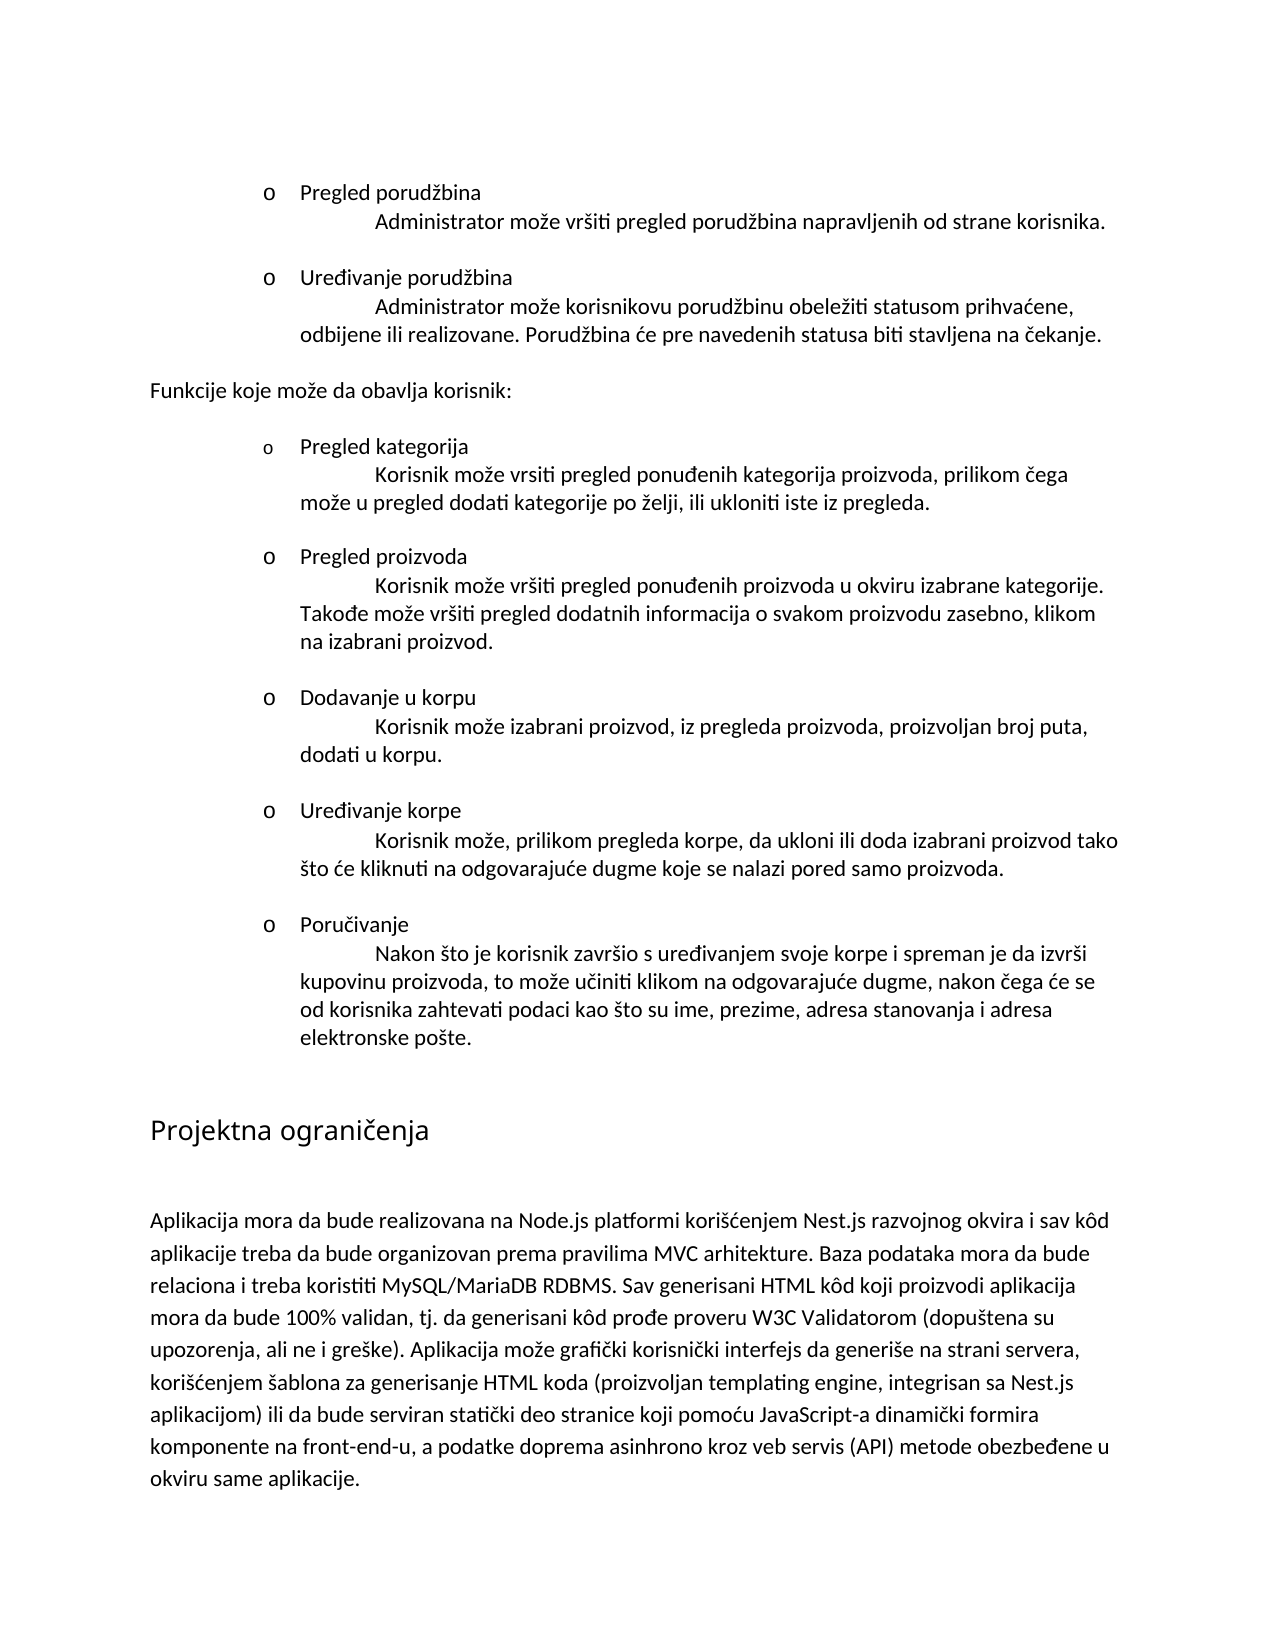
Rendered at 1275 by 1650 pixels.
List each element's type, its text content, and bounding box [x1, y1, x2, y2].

text Korisnik može vrsiti pregled ponuđenih kategorija proizvoda, prilikom čega može u pregled dodati kategorije po želji, ili ukloniti iste iz pregleda. [300, 461, 1125, 517]
list Uređivanje korpe [262, 797, 1125, 826]
list Pregled kategorija [262, 432, 1125, 461]
text Funkcije koje može da obavlja korisnik: [150, 376, 1125, 404]
text Nakon što je korisnik završio s uređivanjem svoje korpe i spreman je da izvrši kupovinu proizvoda, to može učiniti klikom na odgovarajuće dugme, nakon čega će se od korisnika zahtevati podaci kao što su ime, prezime, adresa stanovanja i adresa elektronske pošte. [300, 939, 1125, 1051]
list Poručivanje [262, 910, 1125, 939]
subtitle Projektna ograničenja [150, 1111, 1125, 1148]
list Pregled porudžbina [262, 178, 1125, 207]
text Administrator može vršiti pregled porudžbina napravljenih od strane korisnika. [300, 207, 1125, 235]
text Korisnik može, prilikom pregleda korpe, da ukloni ili doda izabrani proizvod tako što će kliknuti na odgovarajuće dugme koje se nalazi pored samo proizvoda. [300, 826, 1125, 882]
text Korisnik može izabrani proizvod, iz pregleda proizvoda, proizvoljan broj puta, dodati u korpu. [300, 712, 1125, 768]
text Administrator može korisnikovu porudžbinu obeležiti statusom prihvaćene, odbijene ili realizovane. Porudžbina će pre navedenih statusa biti stavljena na čekanje. [300, 292, 1125, 348]
list Uređivanje porudžbina [262, 263, 1125, 292]
list Pregled proizvoda [262, 542, 1125, 571]
text Aplikacija mora da bude realizovana na Node.js platformi korišćenjem Nest.js razvojnog okvira i sav kôd aplikacije treba da bude organizovan prema pravilima MVC arhitekture. Baza podataka mora da bude relaciona i treba koristiti MySQL/MariaDB RDBMS. Sav generisani HTML kôd koji proizvodi aplikacija mora da bude 100% validan, tj. da generisani kôd prođe proveru W3C Validatorom (dopuštena su upozorenja, ali ne i greške). Aplikacija može grafički korisnički interfejs da generiše na strani servera, korišćenjem šablona za generisanje HTML koda (proizvoljan templating engine, integrisan sa Nest.js aplikacijom) ili da bude serviran statički deo stranice koji pomoću JavaScript-a dinamički formira komponente na front-end-u, a podatke doprema asinhrono kroz veb servis (API) metode obezbeđene u okviru same aplikacije. [150, 1207, 1125, 1492]
list Dodavanje u korpu [262, 683, 1125, 712]
text Korisnik može vršiti pregled ponuđenih proizvoda u okviru izabrane kategorije. Takođe može vršiti pregled dodatnih informacija o svakom proizvodu zasebno, klikom na izabrani proizvod. [300, 571, 1125, 655]
